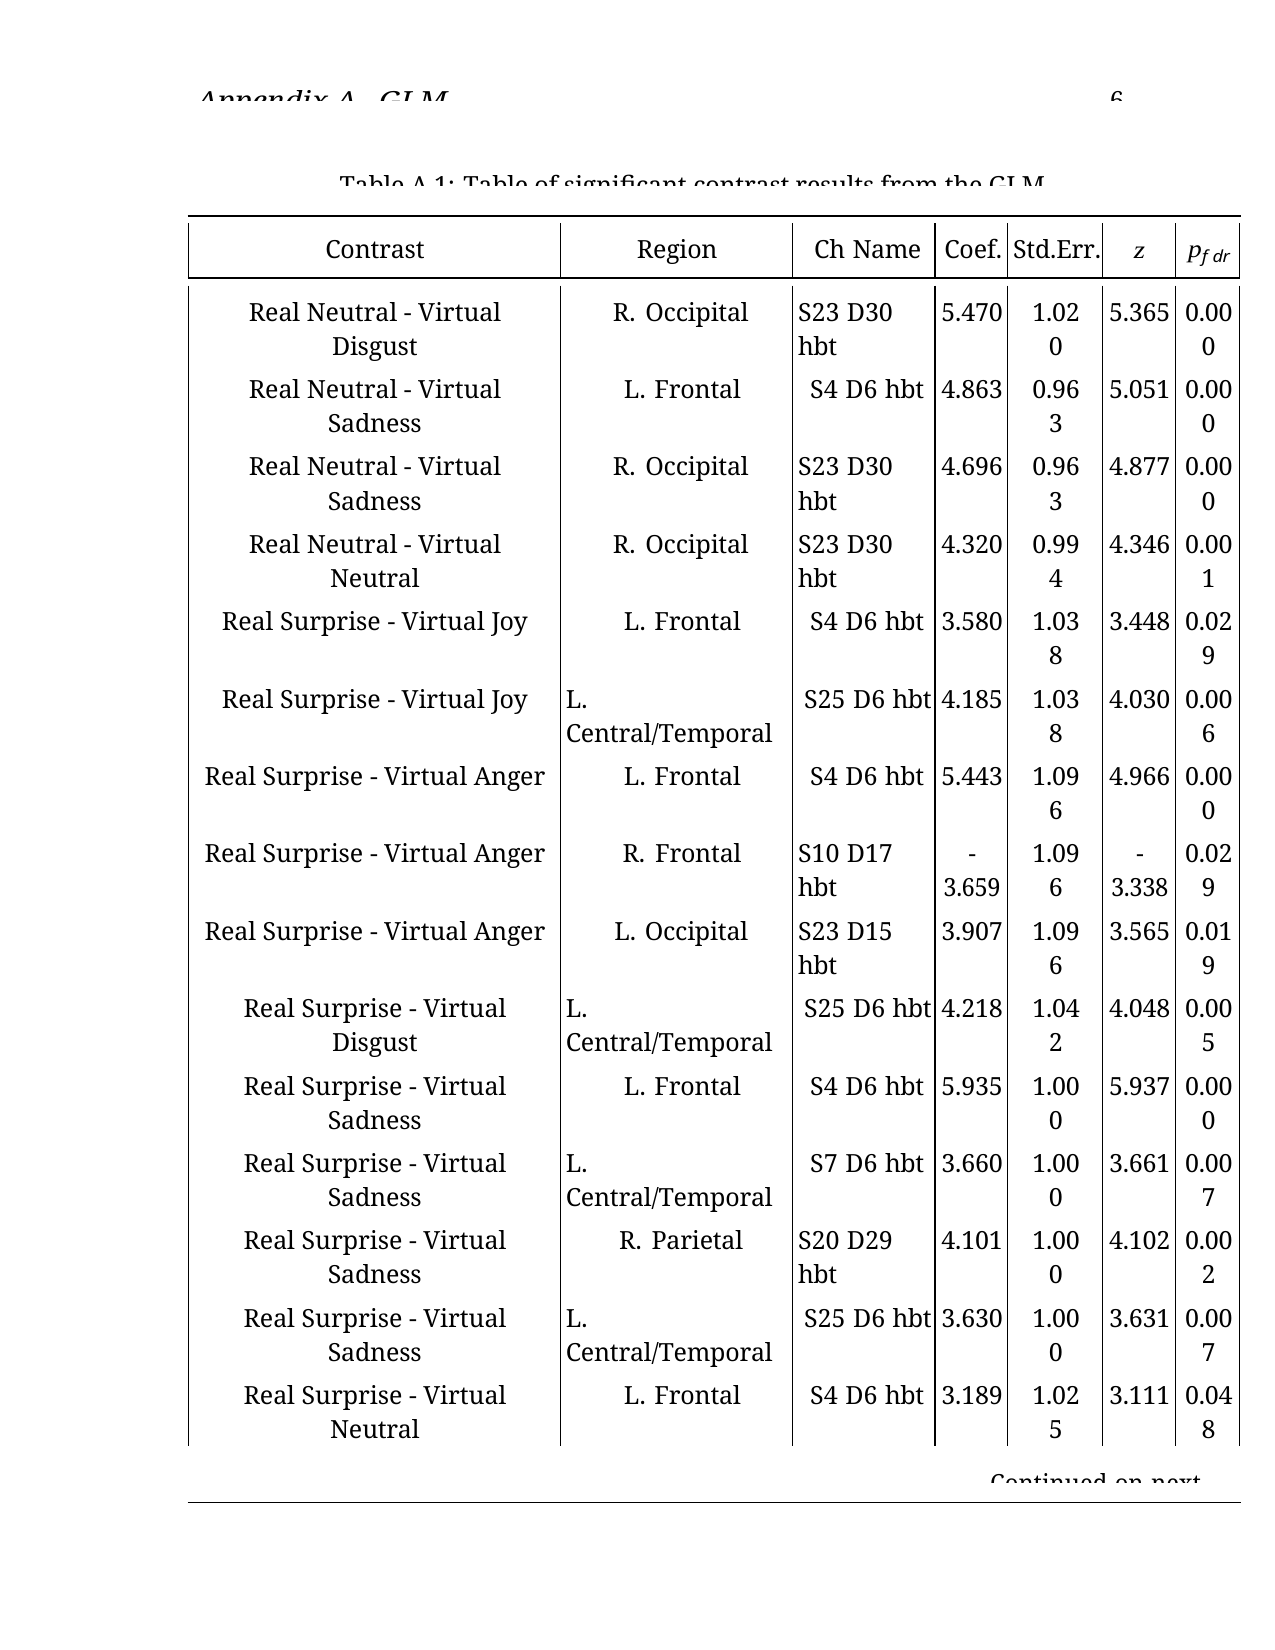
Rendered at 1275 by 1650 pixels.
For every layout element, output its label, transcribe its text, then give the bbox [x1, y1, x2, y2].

table_cell 0.994 [1008, 517, 1102, 594]
table_header pf dr [1176, 223, 1239, 277]
table_cell S23 D15 hbt [793, 904, 934, 982]
table_cell 1.000 [1008, 1136, 1102, 1214]
table_cell S25 D6 hbt [793, 1291, 934, 1368]
table_cell Real Neutral - Virtual Sadness [189, 440, 560, 517]
table_cell Real Neutral - Virtual Sadness [189, 363, 560, 440]
table_cell L. Frontal [561, 363, 792, 440]
table_cell 0.007 [1176, 1136, 1239, 1214]
table_cell S4 D6 hbt [793, 363, 934, 440]
table_cell 3.565 [1103, 904, 1175, 982]
table_cell 4.346 [1103, 517, 1175, 594]
table_header 1.020 [1008, 286, 1102, 362]
table_cell R. Occipital [561, 440, 792, 517]
table_header 5.470 [936, 286, 1007, 362]
table_cell 0.001 [1176, 517, 1239, 594]
table_cell S4 D6 hbt [793, 1369, 934, 1446]
table_cell 0.000 [1176, 363, 1239, 440]
table_cell 4.185 [936, 672, 1007, 749]
table_cell 4.048 [1103, 982, 1175, 1059]
table_cell 0.029 [1176, 595, 1239, 672]
table_cell Real Surprise - Virtual Joy [189, 595, 560, 672]
table_cell 0.007 [1176, 1291, 1239, 1368]
table_header z [1103, 223, 1175, 277]
table_cell L. Central/Temporal [561, 982, 792, 1059]
table_cell 4.877 [1103, 440, 1175, 517]
table_cell 3.661 [1103, 1136, 1175, 1214]
table_cell 1.000 [1008, 1214, 1102, 1291]
table_header Ch Name [793, 223, 934, 277]
table_cell 3.631 [1103, 1291, 1175, 1368]
table_cell 1.000 [1008, 1059, 1102, 1136]
table_cell 4.966 [1103, 749, 1175, 827]
table_cell 0.963 [1008, 440, 1102, 517]
table_cell 0.002 [1176, 1214, 1239, 1291]
table_cell Real Surprise - Virtual Joy [189, 672, 560, 749]
table_header S23 D30 hbt [793, 286, 934, 362]
table_cell 1.038 [1008, 672, 1102, 749]
table_cell 0.000 [1176, 749, 1239, 827]
table_cell Real Surprise - Virtual Anger [189, 827, 560, 904]
table_cell S23 D30 hbt [793, 517, 934, 594]
table_cell S23 D30 hbt [793, 440, 934, 517]
table_cell 0.000 [1176, 1059, 1239, 1136]
table_cell Real Surprise - Virtual Disgust [189, 982, 560, 1059]
table_cell 0.963 [1008, 363, 1102, 440]
table_cell 3.660 [936, 1136, 1007, 1214]
table_cell 1.025 [1008, 1369, 1102, 1446]
table_cell S10 D17 hbt [793, 827, 934, 904]
table_header 0.000 [1176, 286, 1239, 362]
table_cell 3.111 [1103, 1369, 1175, 1446]
table_cell Real Surprise - Virtual Sadness [189, 1214, 560, 1291]
table_cell 0.005 [1176, 982, 1239, 1059]
table_cell 5.937 [1103, 1059, 1175, 1136]
table_cell R. Frontal [561, 827, 792, 904]
table_cell L. Frontal [561, 749, 792, 827]
table_header Contrast [189, 223, 560, 277]
table_cell Real Surprise - Virtual Sadness [189, 1059, 560, 1136]
table_cell R. Occipital [561, 517, 792, 594]
table_cell 0.048 [1176, 1369, 1239, 1446]
table_cell -3.659 [936, 827, 1007, 904]
table_cell 3.580 [936, 595, 1007, 672]
table_cell 4.696 [936, 440, 1007, 517]
table_cell L. Frontal [561, 1369, 792, 1446]
table_cell L. Frontal [561, 1059, 792, 1136]
table_cell 5.051 [1103, 363, 1175, 440]
table_cell S7 D6 hbt [793, 1136, 934, 1214]
table_cell 4.101 [936, 1214, 1007, 1291]
table_cell 4.218 [936, 982, 1007, 1059]
table_header R. Occipital [561, 286, 792, 362]
table_cell 3.448 [1103, 595, 1175, 672]
table_header Region [561, 223, 792, 277]
table_cell 3.907 [936, 904, 1007, 982]
table_cell S25 D6 hbt [793, 982, 934, 1059]
table_cell 3.630 [936, 1291, 1007, 1368]
table_cell 1.096 [1008, 904, 1102, 982]
table_cell 1.042 [1008, 982, 1102, 1059]
table_cell Real Surprise - Virtual Sadness [189, 1291, 560, 1368]
table_cell 1.000 [1008, 1291, 1102, 1368]
table_cell 3.189 [936, 1369, 1007, 1446]
table_header 5.365 [1103, 286, 1175, 362]
table_cell L. Occipital [561, 904, 792, 982]
table_cell L. Frontal [561, 595, 792, 672]
table_cell L. Central/Temporal [561, 1291, 792, 1368]
table_cell S20 D29 hbt [793, 1214, 934, 1291]
table_cell 5.443 [936, 749, 1007, 827]
table_cell 5.935 [936, 1059, 1007, 1136]
table_cell Real Surprise - Virtual Anger [189, 749, 560, 827]
table_cell 1.096 [1008, 827, 1102, 904]
table_header Coef. [936, 223, 1007, 277]
table_cell 0.006 [1176, 672, 1239, 749]
table_cell -3.338 [1103, 827, 1175, 904]
table_cell Real Neutral - Virtual Neutral [189, 517, 560, 594]
table_cell S25 D6 hbt [793, 672, 934, 749]
table_cell S4 D6 hbt [793, 595, 934, 672]
table_cell 0.029 [1176, 827, 1239, 904]
table_cell L. Central/Temporal [561, 1136, 792, 1214]
table_cell 4.030 [1103, 672, 1175, 749]
table_cell L. Central/Temporal [561, 672, 792, 749]
table_cell S4 D6 hbt [793, 749, 934, 827]
table_cell 1.038 [1008, 595, 1102, 672]
table_cell 4.863 [936, 363, 1007, 440]
table_header Real Neutral - Virtual Disgust [189, 286, 560, 362]
table_cell Real Surprise - Virtual Anger [189, 904, 560, 982]
table_cell 0.019 [1176, 904, 1239, 982]
table_cell 1.096 [1008, 749, 1102, 827]
table_header Std.Err. [1008, 223, 1102, 277]
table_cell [189, 1369, 560, 1446]
table_cell S4 D6 hbt [793, 1059, 934, 1136]
table_cell R. Parietal [561, 1214, 792, 1291]
table_cell 4.320 [936, 517, 1007, 594]
table_cell 0.000 [1176, 440, 1239, 517]
table_cell Real Surprise - Virtual Sadness [189, 1136, 560, 1214]
table_cell 4.102 [1103, 1214, 1175, 1291]
